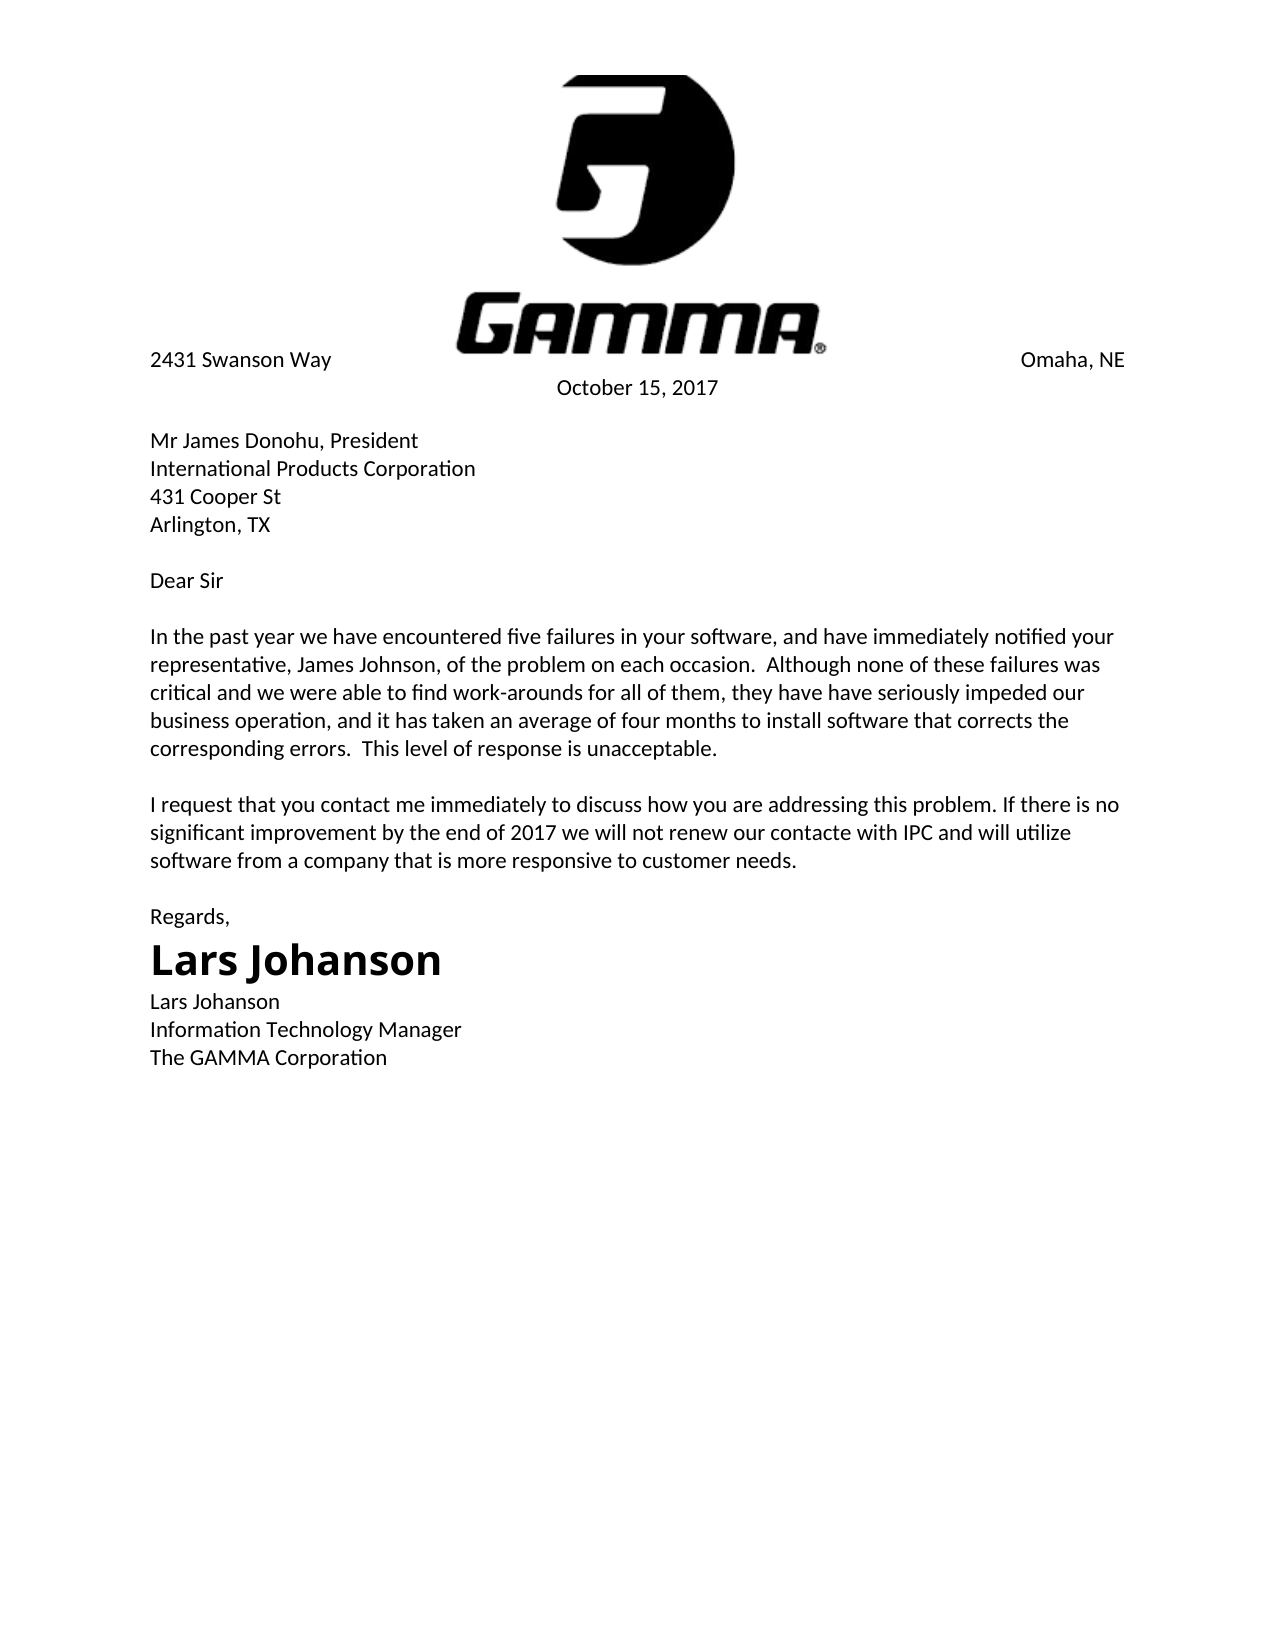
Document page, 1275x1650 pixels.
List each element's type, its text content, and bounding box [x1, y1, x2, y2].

text 431 Cooper St [150, 482, 1125, 510]
text Regards, [150, 902, 1125, 930]
picture [426, 75, 849, 368]
text Lars Johanson [150, 987, 1125, 1015]
text Dear Sir [150, 566, 1125, 594]
text Arlington, TX [150, 510, 1125, 538]
text Information Technology Manager [150, 1015, 1125, 1043]
text Lars Johanson [150, 930, 1125, 987]
text I request that you contact me immediately to discuss how you are addressing this problem. If there is no significant improvement by the end of 2017 we will not renew our contacte with IPC and will utilize software from a company that is more responsive to customer needs. [150, 790, 1125, 874]
text International Products Corporation [150, 454, 1125, 482]
text The GAMMA Corporation [150, 1043, 1125, 1071]
text October 15, 2017 [150, 373, 1125, 401]
text In the past year we have encountered five failures in your software, and have immediately notified your representative, James Johnson, of the problem on each occasion. Although none of these failures was critical and we were able to find work-arounds for all of them, they have have seriously impeded our business operation, and it has taken an average of four months to install software that corrects the corresponding errors. This level of response is unacceptable. [150, 622, 1125, 762]
text Mr James Donohu, President [150, 426, 1125, 454]
